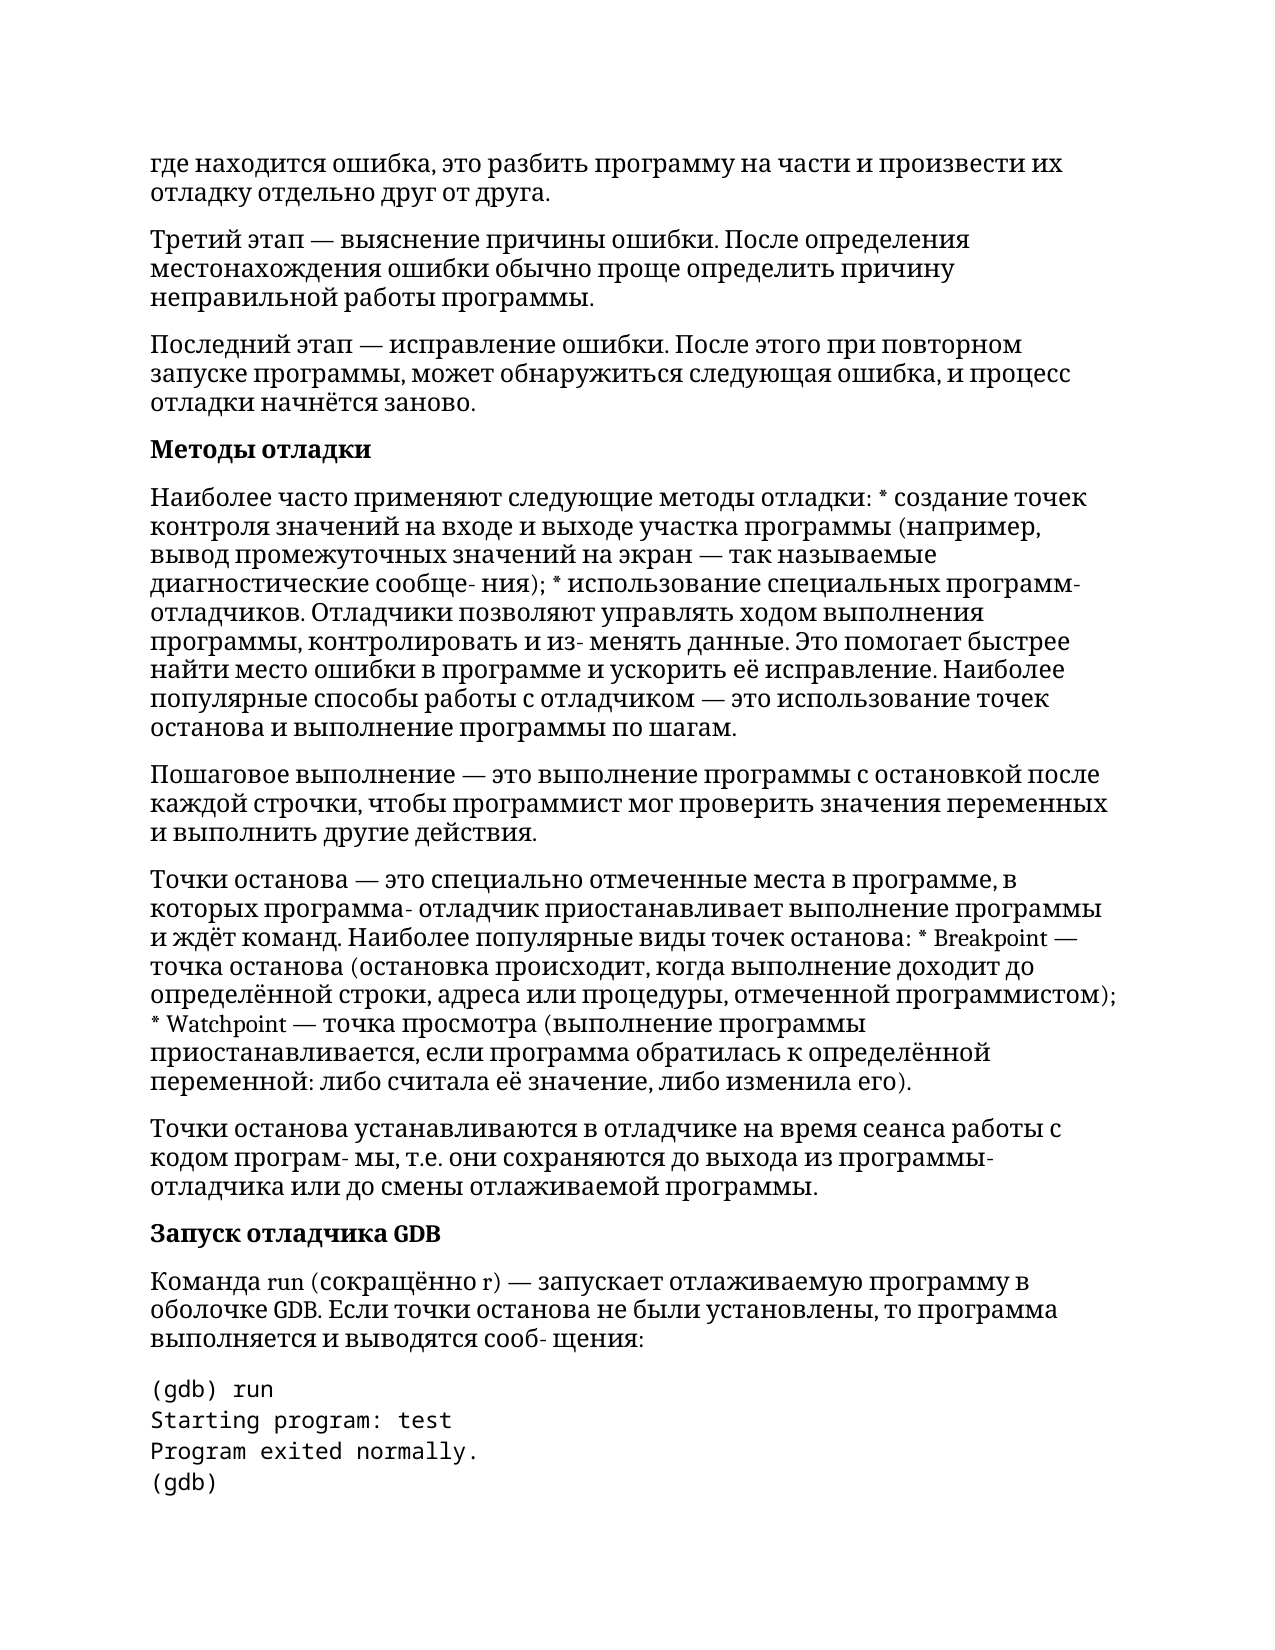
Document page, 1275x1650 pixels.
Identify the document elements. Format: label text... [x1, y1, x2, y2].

text Последний этап — исправление ошибки. После этого при повторном запуске программы, может обнаружиться следующая ошибка, и процесс отладки начнётся заново. [150, 331, 1125, 417]
text Команда run (сокращённо r) — запускает отлаживаемую программу в оболочке GDB. Если точки останова не были установлены, то программа выполняется и выводятся сооб- щения: [150, 1267, 1125, 1354]
text Пошаговое выполнение — это выполнение программы с остановкой после каждой строчки, чтобы программист мог проверить значения переменных и выполнить другие действия. [150, 761, 1125, 847]
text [150, 150, 1125, 207]
text Запуск отладчика GDB [150, 1220, 1125, 1249]
text Точки останова устанавливаются в отладчике на время сеанса работы с кодом програм- мы, т.е. они сохраняются до выхода из программы-отладчика или до смены отлаживаемой программы. [150, 1115, 1125, 1201]
text Методы отладки [150, 436, 1125, 465]
text Третий этап — выяснение причины ошибки. После определения местонахождения ошибки обычно проще определить причину неправильной работы программы. [150, 226, 1125, 312]
text (gdb) run Starting program: test Program exited normally. (gdb) [150, 1372, 1125, 1497]
text Наиболее часто применяют следующие методы отладки: * создание точек контроля значений на входе и выходе участка программы (например, вывод промежуточных значений на экран — так называемые диагностические сообще- ния); * использование специальных программ-отладчиков. Отладчики позволяют управлять ходом выполнения программы, контролировать и из- менять данные. Это помогает быстрее найти место ошибки в программе и ускорить её исправление. Наиболее популярные способы работы с отладчиком — это использование точек останова и выполнение программы по шагам. [150, 484, 1125, 742]
text Точки останова — это специально отмеченные места в программе, в которых программа- отладчик приостанавливает выполнение программы и ждёт команд. Наиболее популярные виды точек останова: * Breakpoint — точка останова (остановка происходит, когда выполнение доходит до определённой строки, адреса или процедуры, отмеченной программистом); * Watchpoint — точка просмотра (выполнение программы приостанавливается, если программа обратилась к определённой переменной: либо считала её значение, либо изменила его). [150, 866, 1125, 1096]
